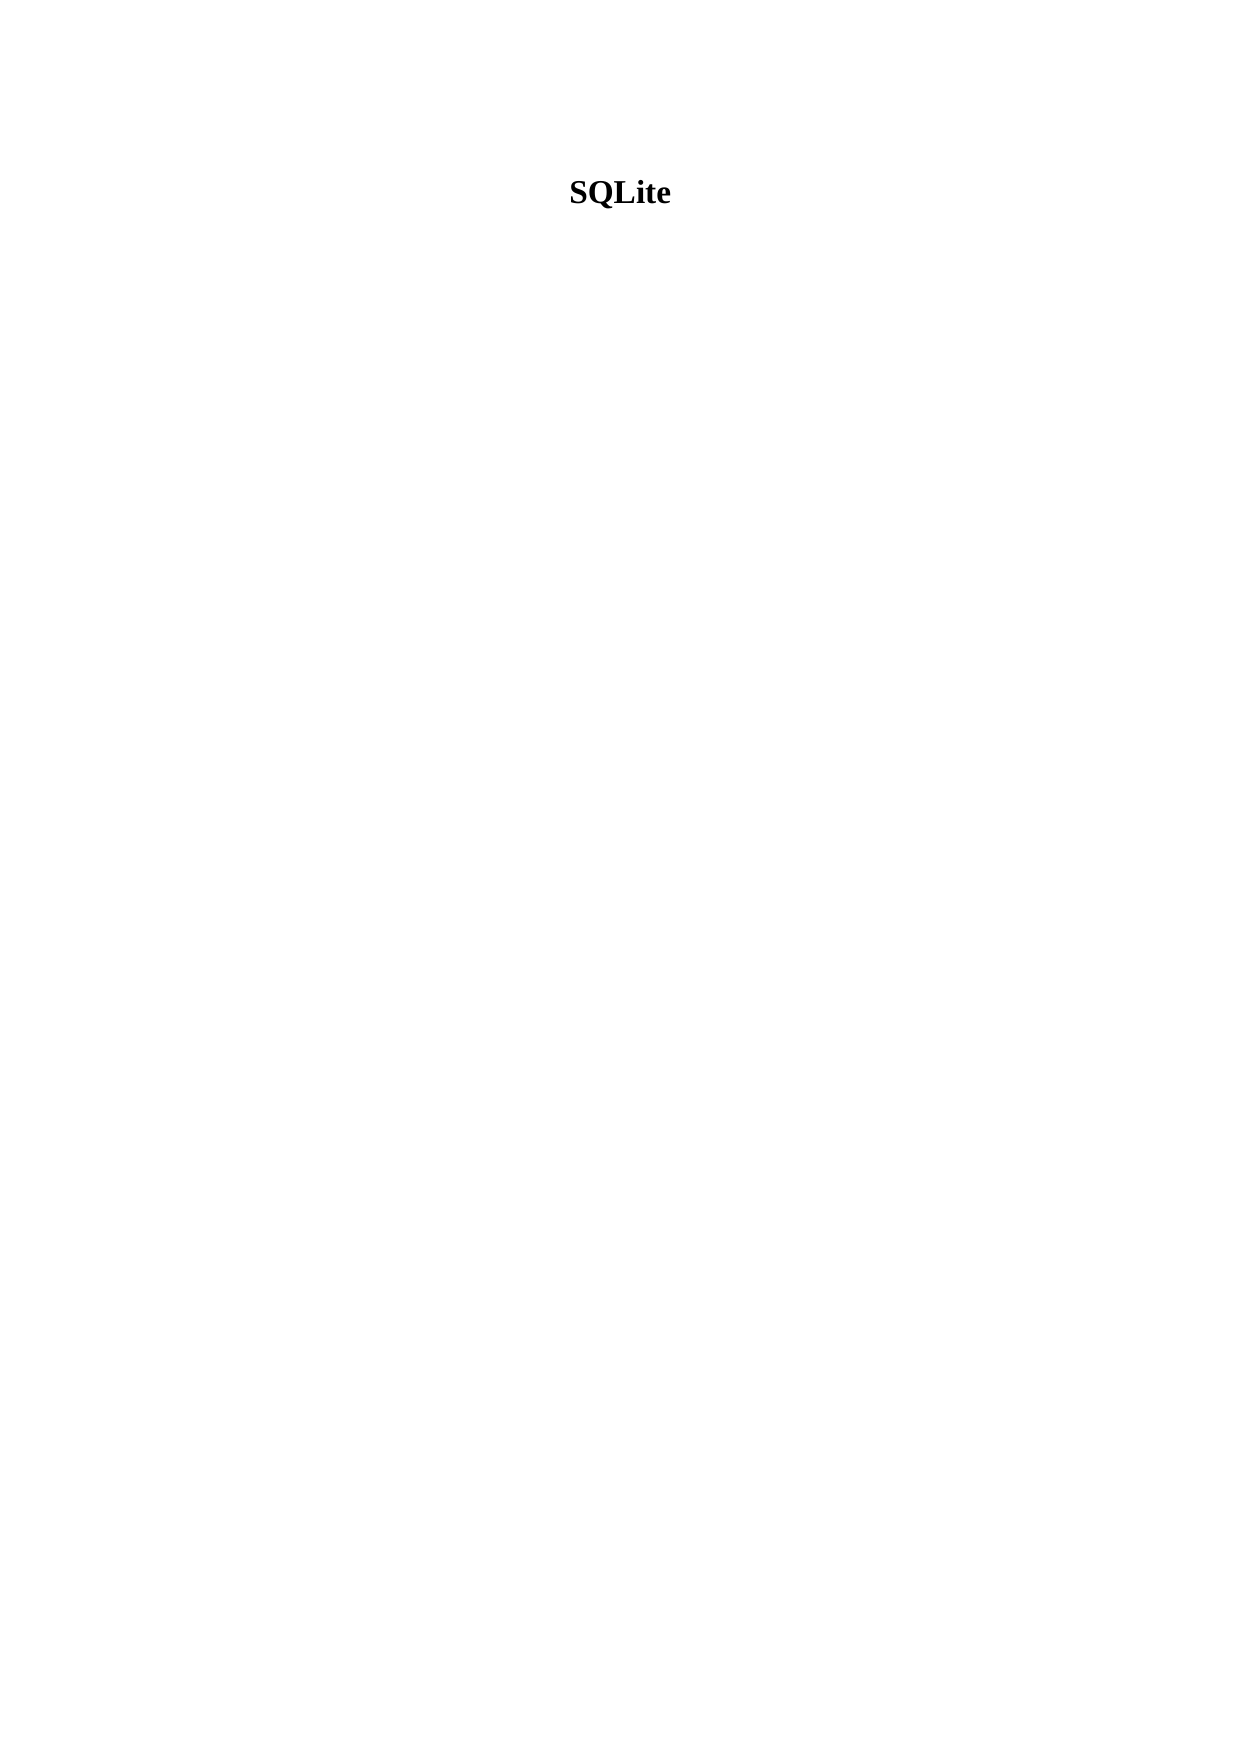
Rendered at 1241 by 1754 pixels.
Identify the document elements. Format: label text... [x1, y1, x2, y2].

subtitle SQLite [148, 173, 1093, 211]
